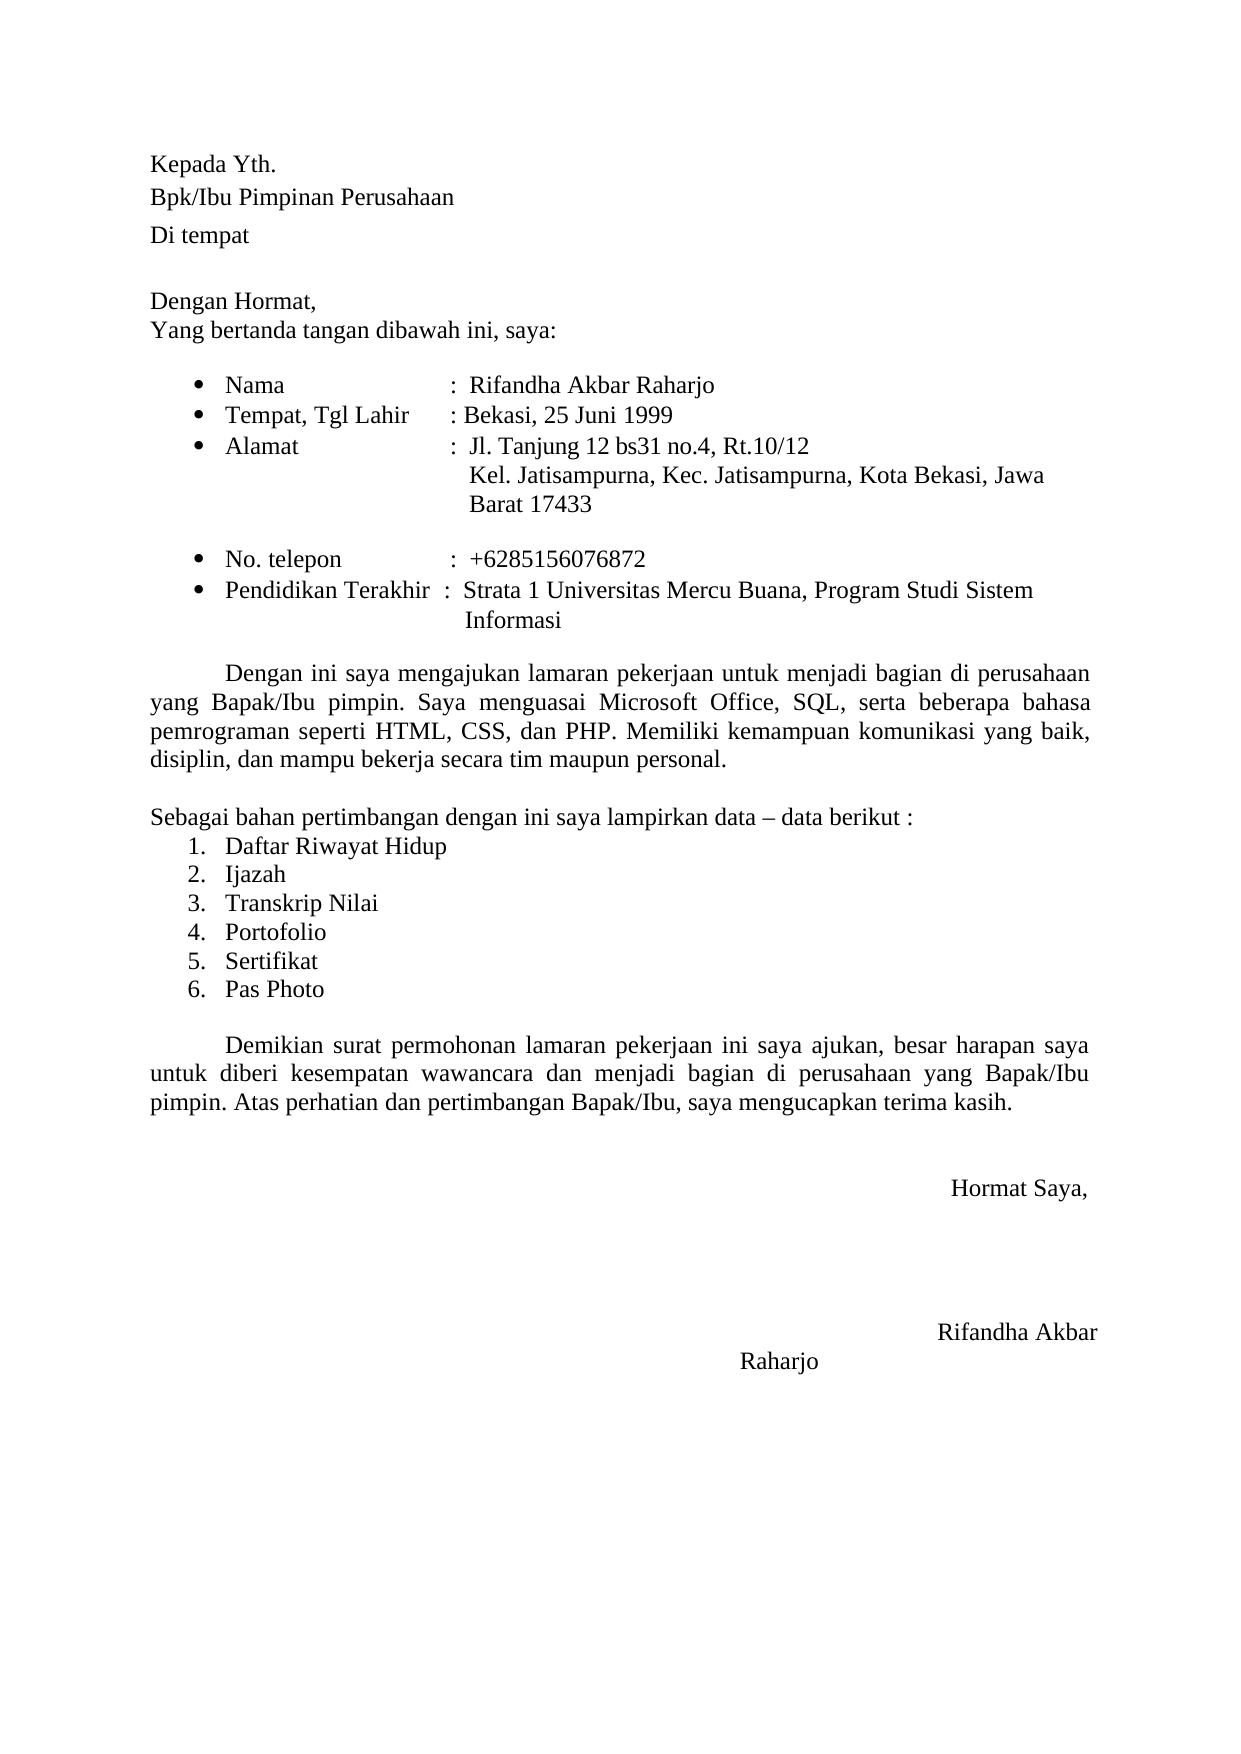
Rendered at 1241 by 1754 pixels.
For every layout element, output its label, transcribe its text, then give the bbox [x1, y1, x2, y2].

text Bpk/Ibu Pimpinan Perusahaan [150, 182, 754, 211]
text Rifandha Akbar Raharjo [739, 1317, 1183, 1375]
text Sebagai bahan pertimbangan dengan ini saya lampirkan data – data berikut : [150, 802, 1103, 831]
list Daftar Riwayat Hidup [187, 831, 1103, 859]
list Transkrip Nilai [187, 888, 1103, 917]
list Portofolio [187, 917, 1103, 946]
list Alamat : Jl. Tanjung 12 bs31 no.4, Rt.10/12 [194, 430, 1103, 460]
list No. telepon : +6285156076872 [194, 543, 1103, 574]
text Yang bertanda tangan dibawah ini, saya: [150, 315, 1103, 343]
list Pendidikan Terakhir : Strata 1 Universitas Mercu Buana, Program Studi Sistem [194, 574, 1103, 604]
text Di tempat [150, 220, 754, 248]
text Dengan ini saya mengajukan lamaran pekerjaan untuk menjadi bagian di perusahaan yang Bapak/Ibu pimpin. Saya menguasai Microsoft Office, SQL, serta beberapa bahasa pemrograman seperti HTML, CSS, dan PHP. Memiliki kemampuan komunikasi yang baik, disiplin, dan mampu bekerja secara tim maupun personal. [150, 658, 1091, 773]
list Pas Photo [187, 974, 1103, 1003]
list Tempat, Tgl Lahir : Bekasi, 25 Juni 1999 [194, 399, 1103, 430]
text Kel. Jatisampurna, Kec. Jatisampurna, Kota Bekasi, Jawa Barat 17433 [469, 461, 1103, 518]
text Dengan Hormat, [150, 286, 1103, 315]
text Demikian surat permohonan lamaran pekerjaan ini saya ajukan, besar harapan saya untuk diberi kesempatan wawancara dan menjadi bagian di perusahaan yang Bapak/Ibu pimpin. Atas perhatian dan pertimbangan Bapak/Ibu, saya mengucapkan terima kasih. [150, 1030, 1090, 1116]
list Ijazah [187, 859, 1103, 888]
list Informasi [225, 604, 1103, 635]
text Kepada Yth. [150, 149, 1103, 178]
list Nama : Rifandha Akbar Raharjo [194, 369, 1103, 399]
list Sertifikat [187, 946, 1103, 974]
text Hormat Saya, [937, 1173, 1102, 1231]
